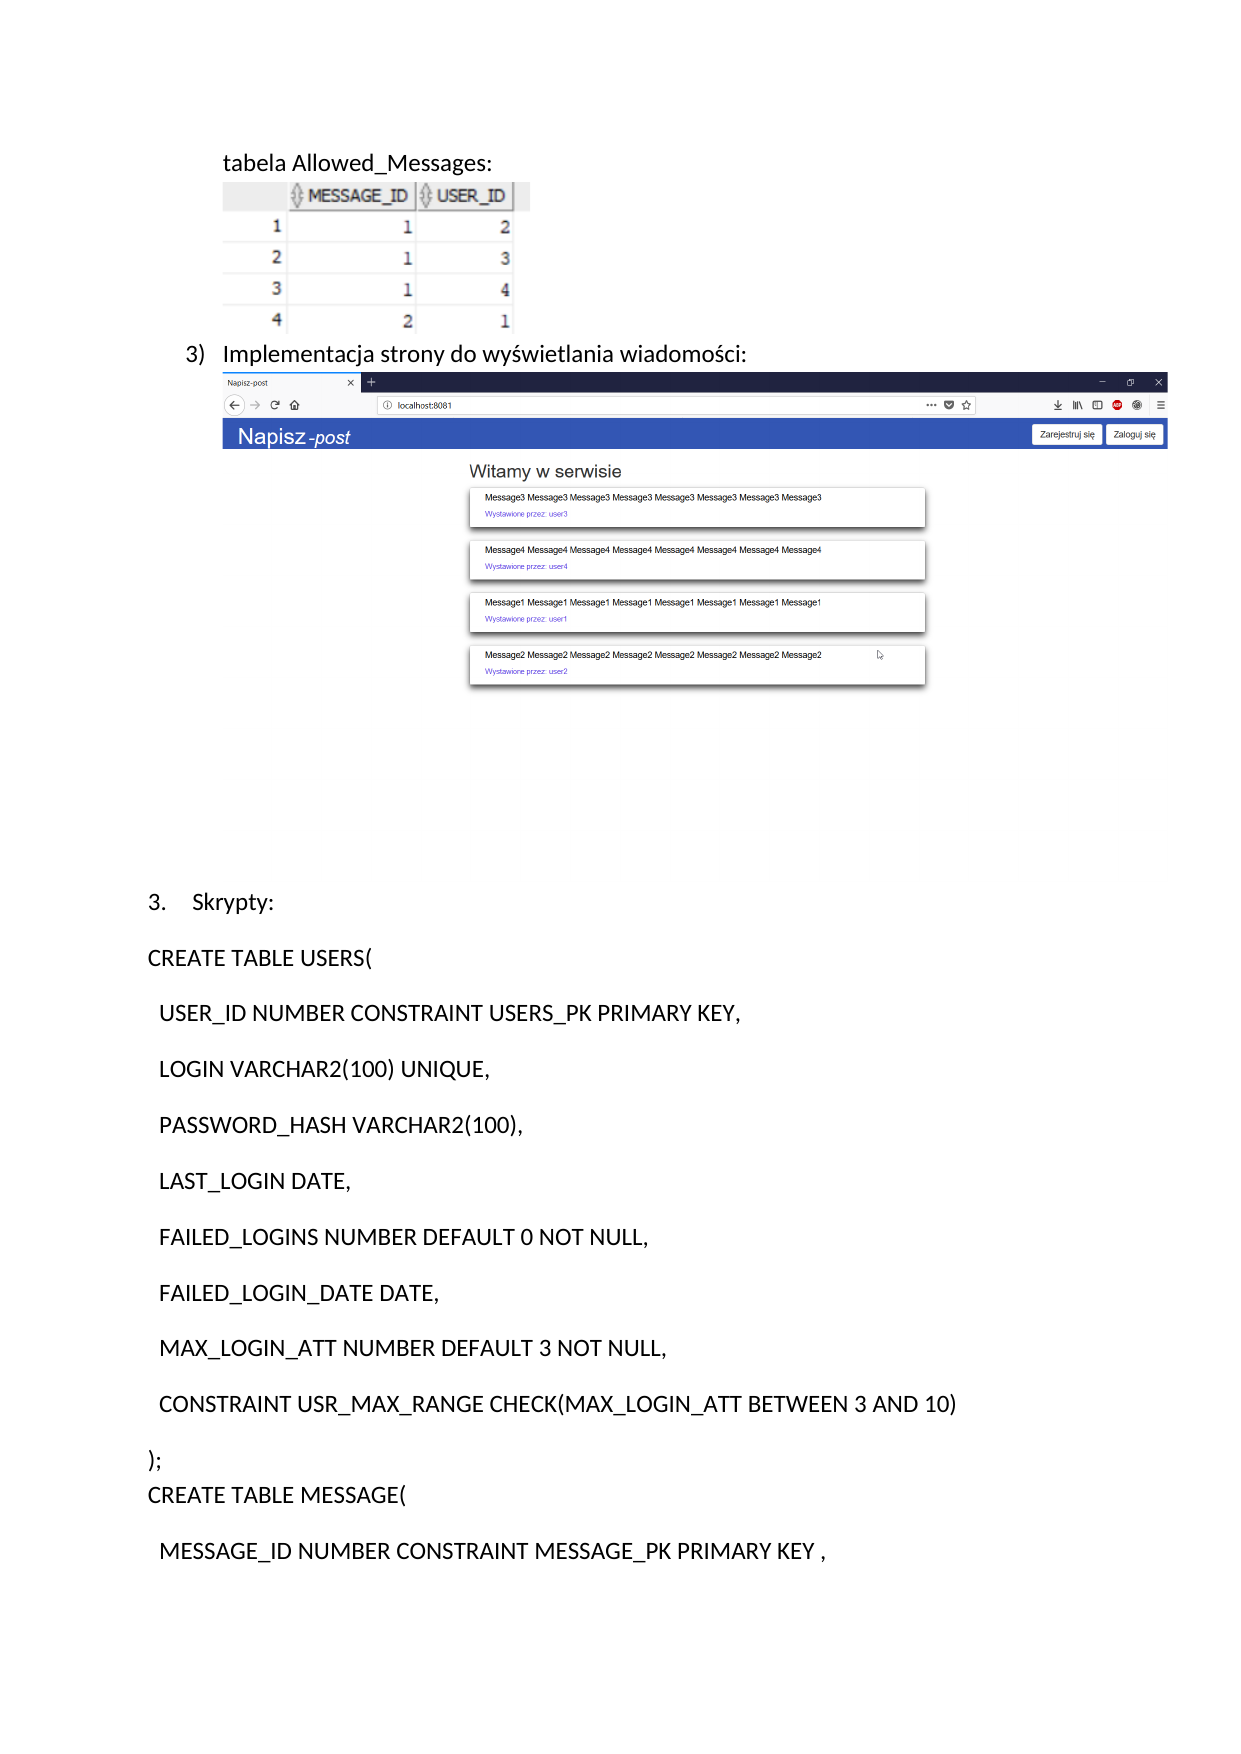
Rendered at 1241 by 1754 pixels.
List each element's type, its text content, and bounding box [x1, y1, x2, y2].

text PASSWORD_HASH VARCHAR2(100), [148, 1109, 1093, 1140]
text CONSTRAINT USR_MAX_RANGE CHECK(MAX_LOGIN_ATT BETWEEN 3 AND 10) [148, 1388, 1093, 1419]
text MESSAGE_ID NUMBER CONSTRAINT MESSAGE_PK PRIMARY KEY , [148, 1535, 1093, 1566]
text USER_ID NUMBER CONSTRAINT USERS_PK PRIMARY KEY, [148, 998, 1093, 1028]
text FAILED_LOGINS NUMBER DEFAULT 0 NOT NULL, [148, 1221, 1093, 1251]
text LOGIN VARCHAR2(100) UNIQUE, [148, 1053, 1093, 1084]
text LAST_LOGIN DATE, [148, 1165, 1093, 1196]
text CREATE TABLE USERS( [148, 942, 1093, 972]
text MAX_LOGIN_ATT NUMBER DEFAULT 3 NOT NULL, [148, 1333, 1093, 1363]
picture [222, 372, 1168, 882]
picture [222, 182, 530, 334]
list Skrypty: [148, 886, 1093, 916]
text ); CREATE TABLE MESSAGE( [148, 1444, 1093, 1510]
text FAILED_LOGIN_DATE DATE, [148, 1277, 1093, 1307]
